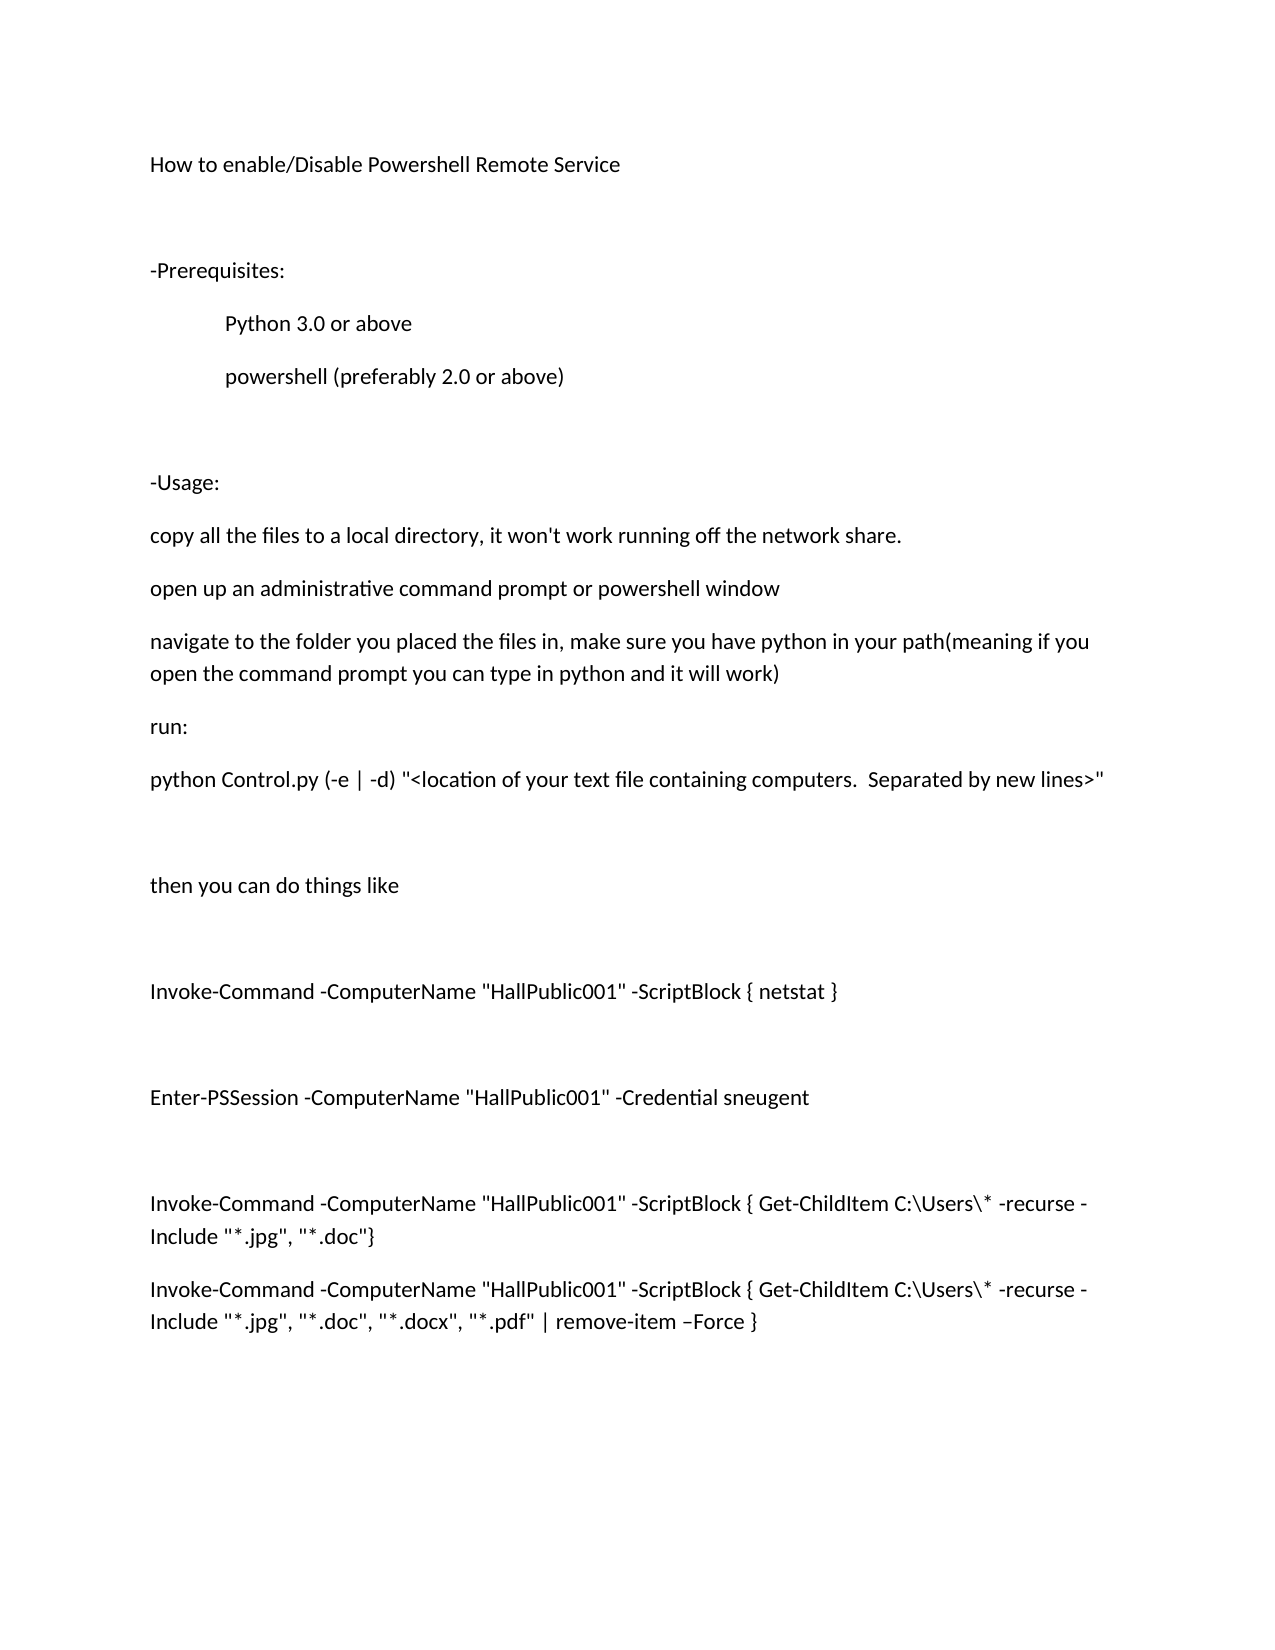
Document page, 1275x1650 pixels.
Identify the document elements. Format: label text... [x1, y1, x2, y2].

text powershell (preferably 2.0 or above) [150, 362, 1125, 390]
text run: [150, 712, 1125, 740]
text Invoke-Command -ComputerName "HallPublic001" -ScriptBlock { netstat } [150, 977, 1125, 1006]
text python Control.py (-e | -d) "<location of your text file containing computers. Separated by new lines>" [150, 765, 1125, 793]
text -Prerequisites: [150, 256, 1125, 284]
text Python 3.0 or above [150, 309, 1125, 337]
text copy all the files to a local directory, it won't work running off the network share. [150, 521, 1125, 549]
text navigate to the folder you placed the files in, make sure you have python in your path(meaning if you open the command prompt you can type in python and it will work) [150, 627, 1125, 687]
text How to enable/Disable Powershell Remote Service [150, 150, 1125, 178]
text then you can do things like [150, 871, 1125, 899]
text Enter-PSSession -ComputerName "HallPublic001" -Credential sneugent [150, 1083, 1125, 1112]
text Invoke-Command -ComputerName "HallPublic001" -ScriptBlock { Get-ChildItem C:\Users\* -recurse -Include "*.jpg", "*.doc", "*.docx", "*.pdf" | remove-item –Force } [150, 1275, 1125, 1335]
text open up an administrative command prompt or powershell window [150, 574, 1125, 602]
text -Usage: [150, 468, 1125, 496]
text Invoke-Command -ComputerName "HallPublic001" -ScriptBlock { Get-ChildItem C:\Users\* -recurse -Include "*.jpg", "*.doc"} [150, 1189, 1125, 1250]
